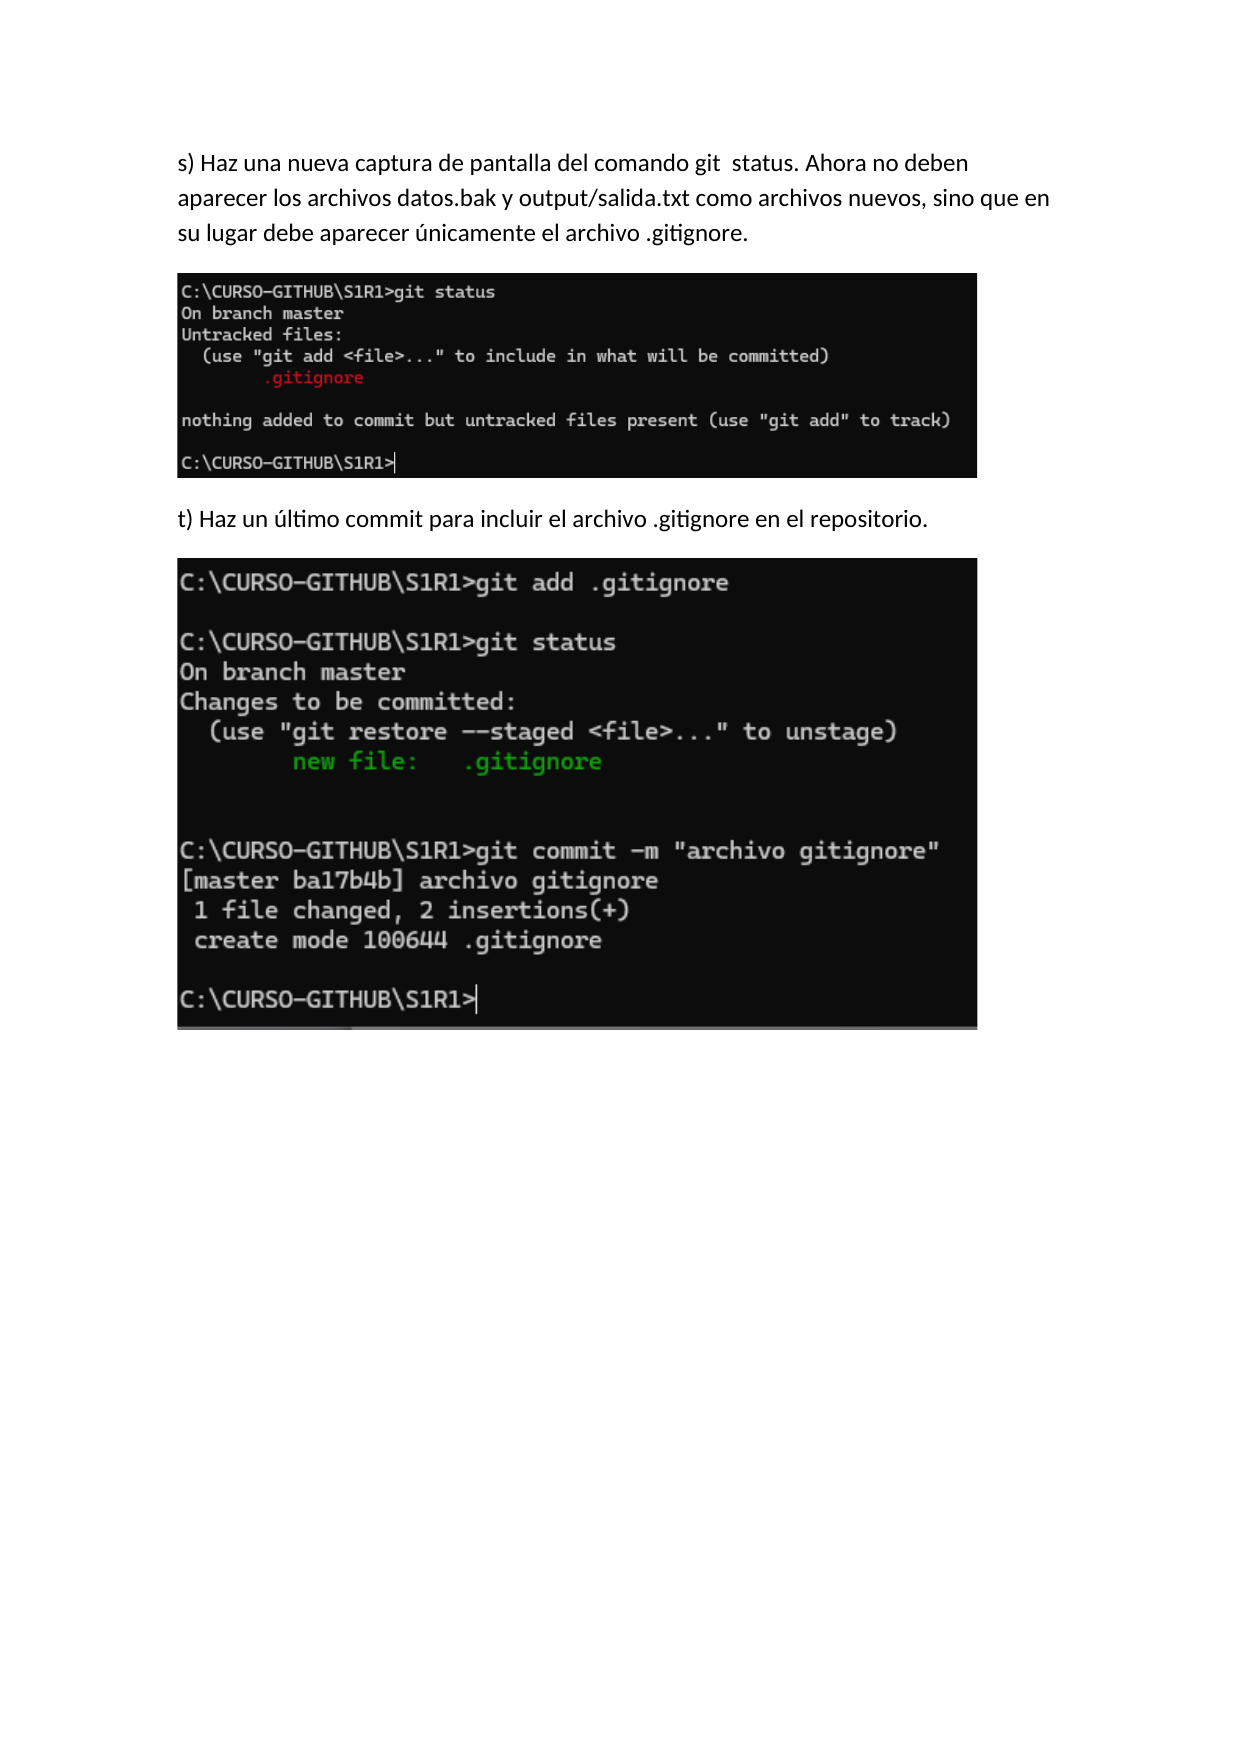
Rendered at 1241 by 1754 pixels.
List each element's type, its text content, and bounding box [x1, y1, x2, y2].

text s) Haz una nueva captura de pantalla del comando git status. Ahora no deben aparecer los archivos datos.bak y output/salida.txt como archivos nuevos, sino que en su lugar debe aparecer únicamente el archivo .gitignore. [177, 148, 1063, 248]
picture [177, 558, 978, 1030]
text t) Haz un último commit para incluir el archivo .gitignore en el repositorio. [177, 503, 1063, 533]
picture [177, 273, 978, 478]
